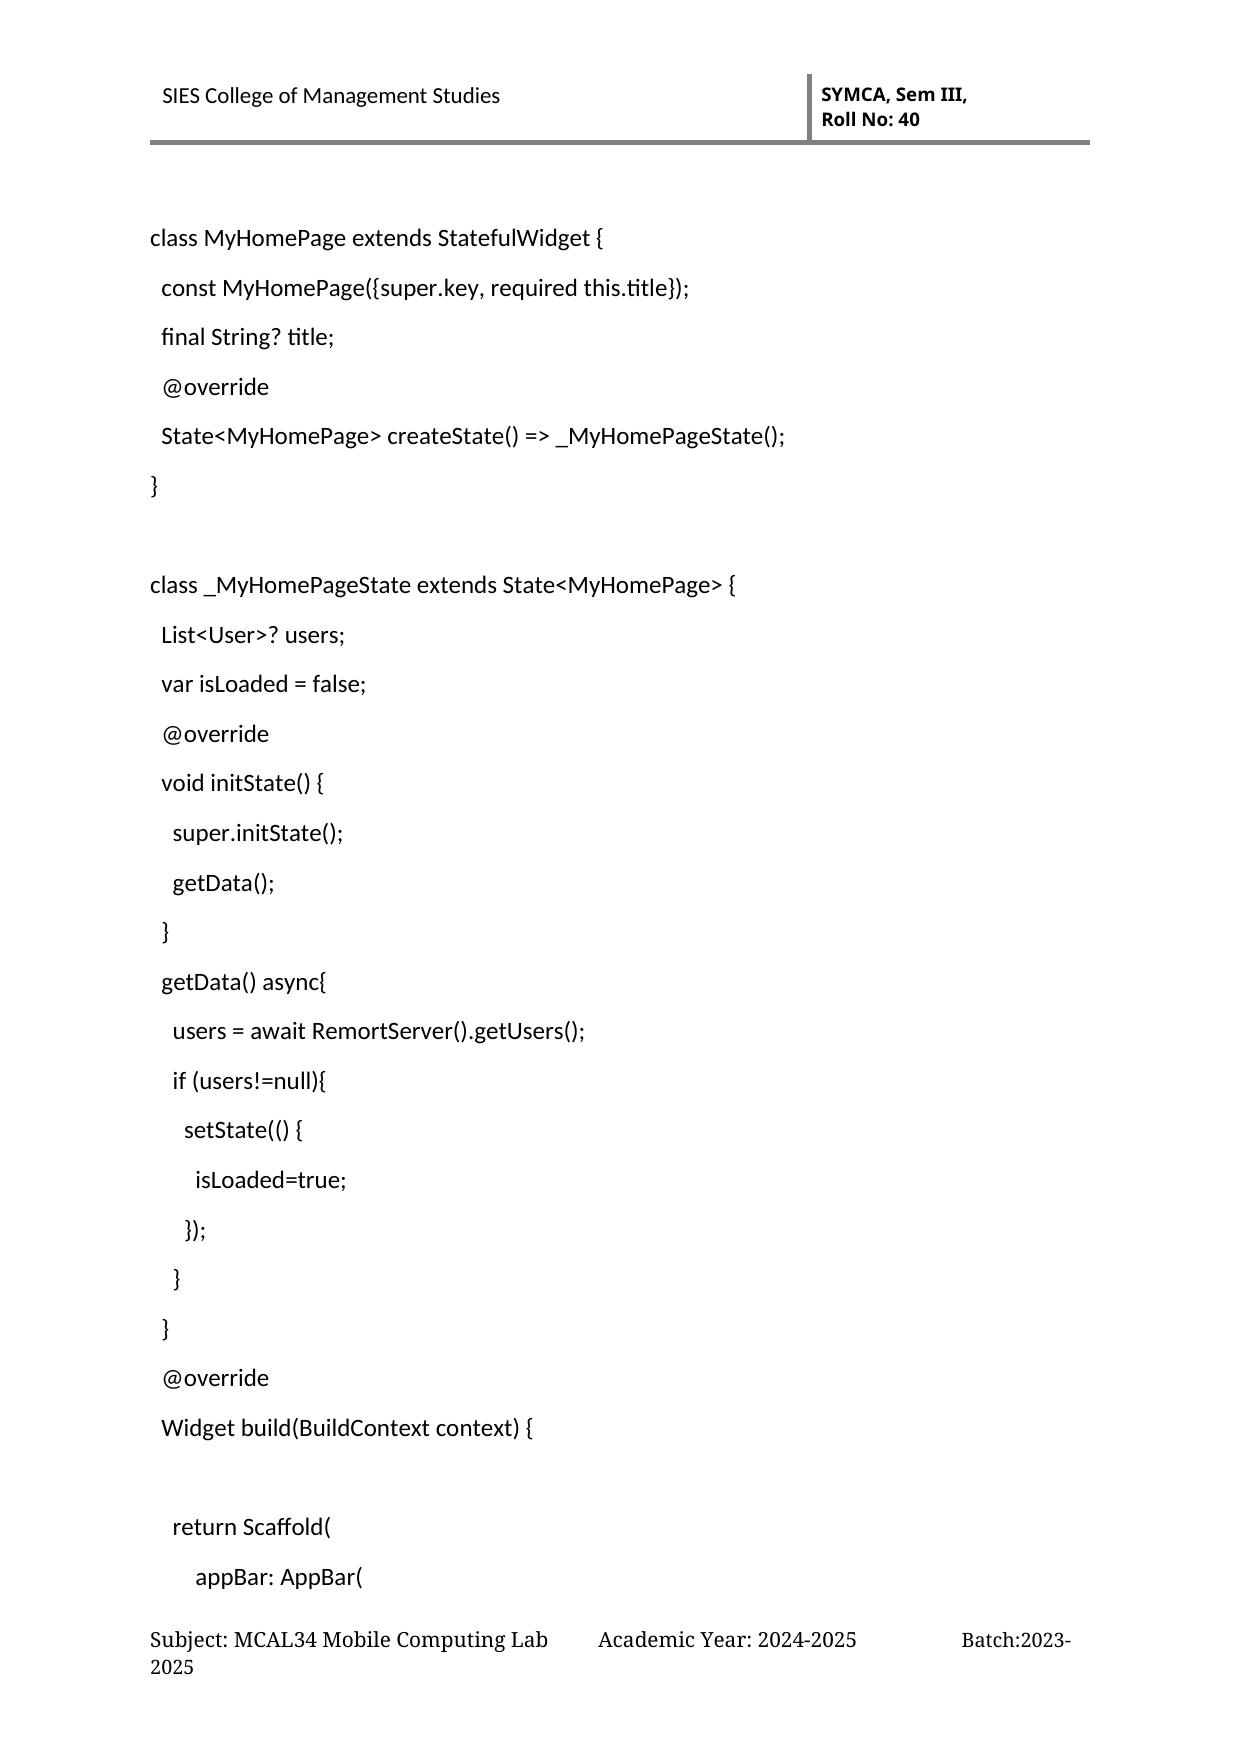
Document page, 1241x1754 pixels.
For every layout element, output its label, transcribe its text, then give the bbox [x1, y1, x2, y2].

text getData() async{ [150, 966, 1090, 996]
text }); [150, 1214, 1090, 1244]
text setState(() { [150, 1114, 1090, 1145]
text super.initState(); [150, 817, 1090, 848]
text } [150, 470, 1090, 501]
text class _MyHomePageState extends State<MyHomePage> { [150, 569, 1090, 600]
text State<MyHomePage> createState() => _MyHomePageState(); [150, 420, 1090, 451]
text var isLoaded = false; [150, 668, 1090, 699]
text appBar: AppBar( [150, 1561, 1090, 1591]
text @override [150, 718, 1090, 748]
text if (users!=null){ [150, 1065, 1090, 1096]
text Widget build(BuildContext context) { [150, 1412, 1090, 1443]
text const MyHomePage({super.key, required this.title}); [150, 272, 1090, 302]
text @override [150, 1362, 1090, 1393]
text class MyHomePage extends StatefulWidget { [150, 222, 1090, 253]
text users = await RemortServer().getUsers(); [150, 1015, 1090, 1046]
text } [150, 1313, 1090, 1343]
text getData(); [150, 867, 1090, 897]
text List<User>? users; [150, 619, 1090, 649]
text @override [150, 371, 1090, 401]
text isLoaded=true; [150, 1164, 1090, 1195]
text return Scaffold( [150, 1511, 1090, 1542]
text } [150, 916, 1090, 947]
text } [150, 1263, 1090, 1294]
text void initState() { [150, 767, 1090, 798]
text final String? title; [150, 321, 1090, 352]
